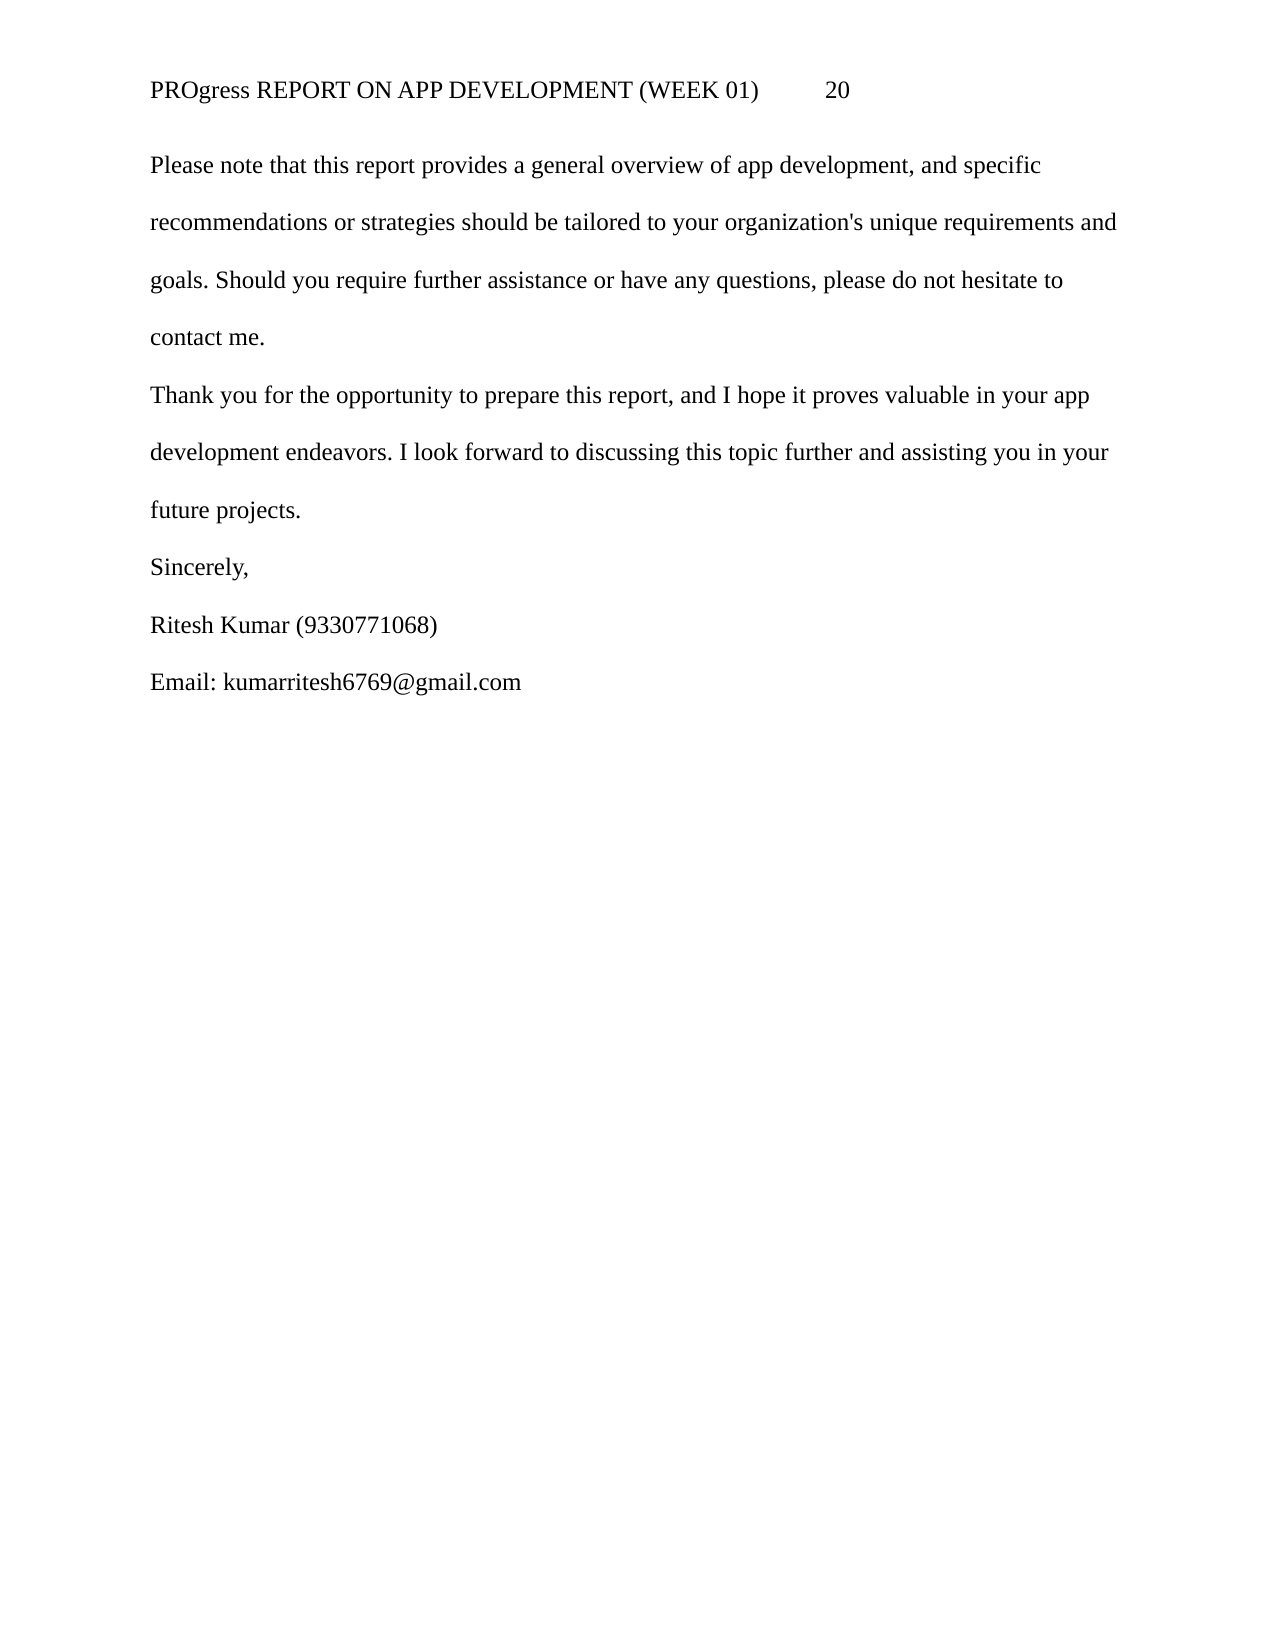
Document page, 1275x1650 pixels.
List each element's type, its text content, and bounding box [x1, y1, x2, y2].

text Please note that this report provides a general overview of app development, and specific recommendations or strategies should be tailored to your organization's unique requirements and goals. Should you require further assistance or have any questions, please do not hesitate to contact me. [150, 150, 1125, 351]
text Sincerely, [150, 552, 1125, 581]
text Email: kumarritesh6769@gmail.com [150, 667, 1125, 696]
text Thank you for the opportunity to prepare this report, and I hope it proves valuable in your app development endeavors. I look forward to discussing this topic further and assisting you in your future projects. [150, 380, 1125, 524]
text Ritesh Kumar (9330771068) [150, 610, 1125, 639]
